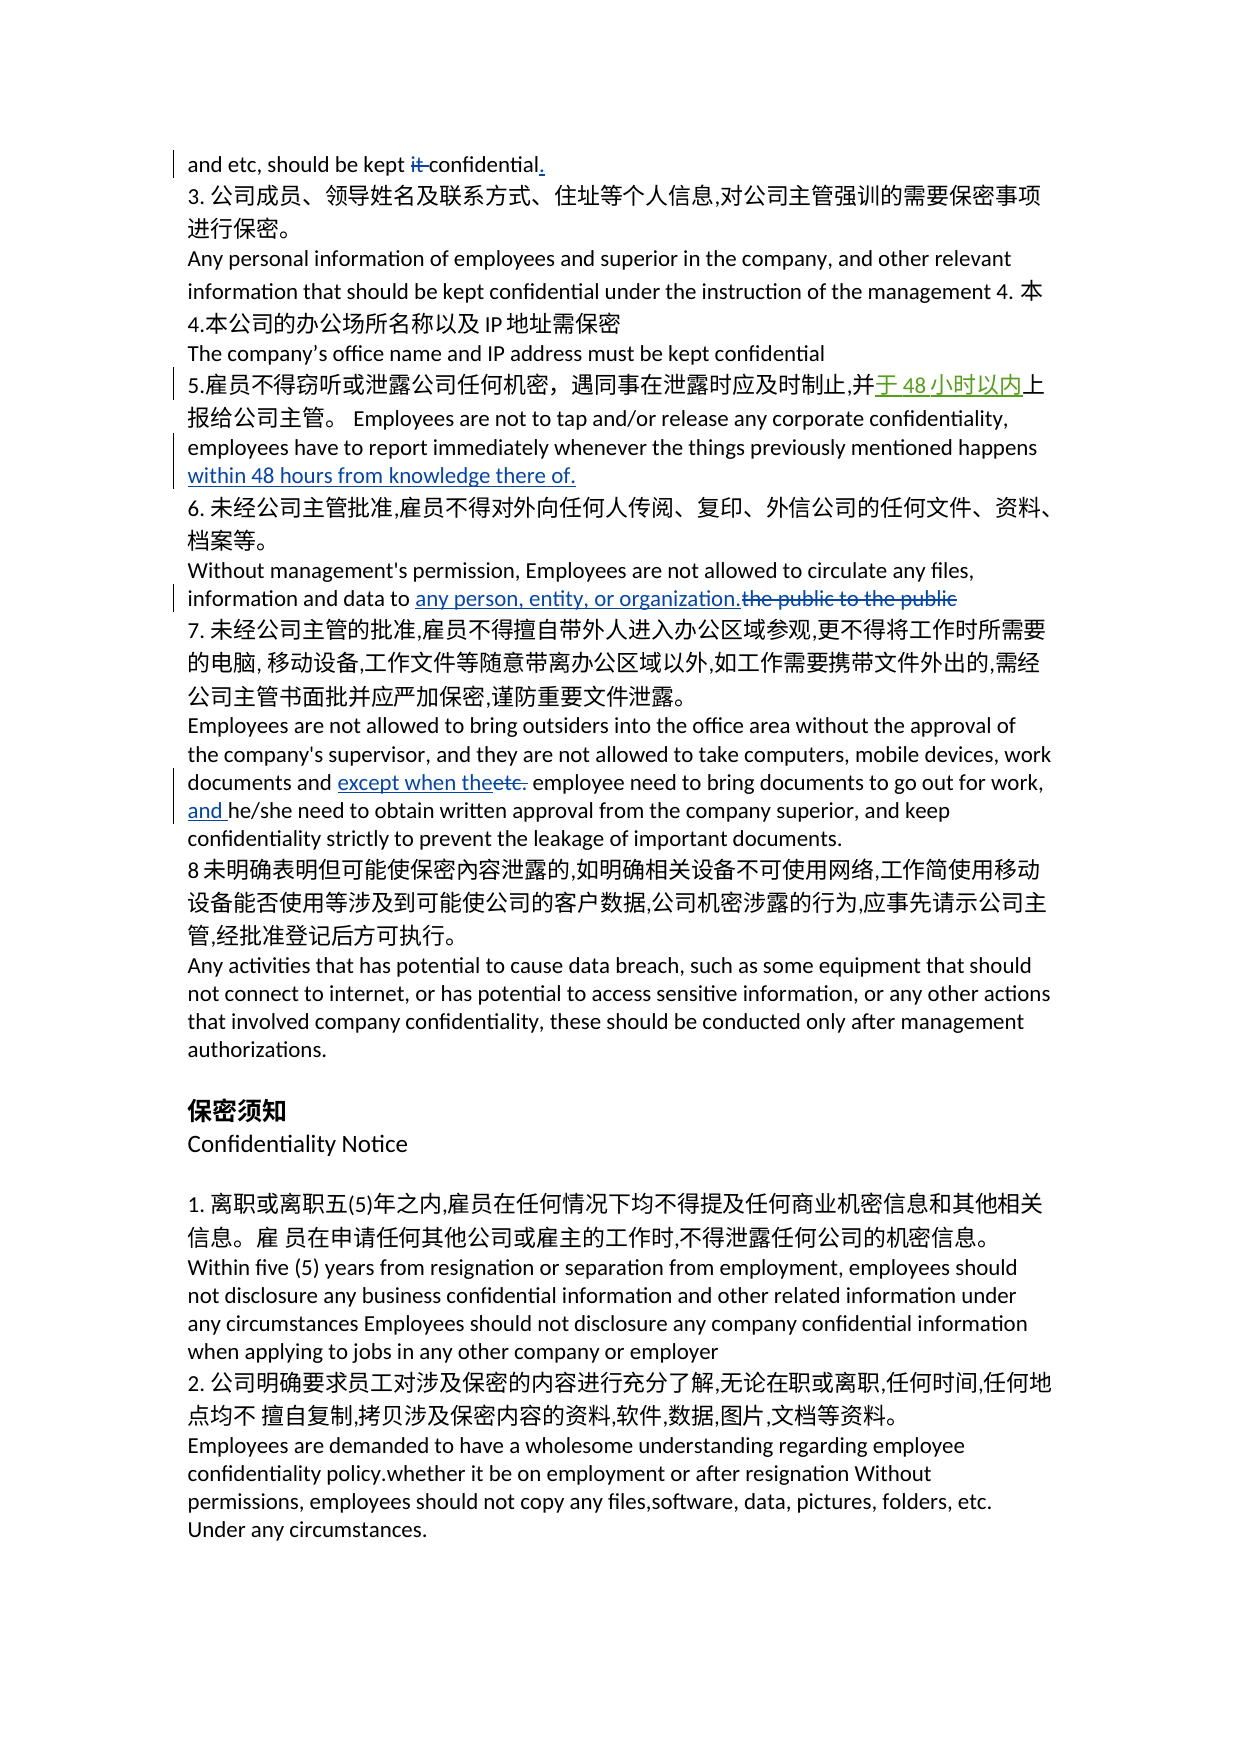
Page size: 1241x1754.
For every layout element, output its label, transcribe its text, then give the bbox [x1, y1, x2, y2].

list 3. 公司成员、领导姓名及联系方式、住址等个人信息,对公司主管强训的需要保密事项进行保密。 [187, 178, 1053, 244]
list 8未明确表明但可能使保密內容泄露的,如明确相关设备不可使用网络,工作简使用移动设备能否使用等涉及到可能使公司的客户数据,公司机密涉露的行为,应事先请示公司主管,经批准登记后方可执行。 [187, 852, 1053, 951]
list The company’s office name and IP address must be kept confidential [187, 339, 1053, 367]
list 保密须知 [187, 1092, 1053, 1128]
list 5.雇员不得窃听或泄露公司任何机密，遇同事在泄露时应及时制止,并上报给公司主管。 Employees are not to tap and/or release any corporate confidentiality, employees have to report immediately whenever the things previously mentioned happens [187, 367, 1053, 489]
list Employees are not allowed to bring outsiders into the office area without the approval of the company's supervisor, and they are not allowed to take computers, mobile devices, work documents and employee need to bring documents to go out for work, he/she need to obtain written approval from the company superior, and keep confidentiality strictly to prevent the leakage of important documents. [187, 712, 1053, 852]
list and etc, should be kept confidential [187, 150, 1053, 178]
list Employees are demanded to have a wholesome understanding regarding employee confidentiality policy.whether it be on employment or after resignation Without permissions, employees should not copy any files,software, data, pictures, folders, etc. Under any circumstances. [187, 1431, 1053, 1543]
list Without management's permission, Employees are not allowed to circulate any files, information and data to [187, 556, 1053, 612]
list 6. 未经公司主管批准,雇员不得对外向任何人传阅、复印、外信公司的任何文件、资料、档案等。 [187, 489, 1053, 556]
list 公司明确要求员工对涉及保密的内容进行充分了解,无论在职或离职,任何时间,任何地点均不 擅自复制,拷贝涉及保密内容的资料,软件,数据,图片,文档等资料。 [187, 1365, 1053, 1431]
list Confidentiality Notice [187, 1128, 1053, 1158]
list 未经公司主管的批准,雇员不得擅自带外人进入办公区域参观,更不得将工作时所需要的电脑, 移动设备,工作文件等随意带离办公区域以外,如工作需要携带文件外出的,需经公司主管书面批并应严加保密,谨防重要文件泄露。 [187, 612, 1053, 712]
list Any personal information of employees and superior in the company, and other relevant information that should be kept confidential under the instruction of the management 4. 本4.本公司的办公场所名称以及IP地址需保密 [187, 244, 1053, 339]
list 离职或离职五(5)年之内,雇员在任何情况下均不得提及任何商业机密信息和其他相关信息。雇 员在申请任何其他公司或雇主的工作时,不得泄露任何公司的机密信息。 Within five (5) years from resignation or separation from employment, employees should not disclosure any business confidential information and other related information under any circumstances Employees should not disclosure any company confidential information when applying to jobs in any other company or employer [187, 1186, 1053, 1365]
list Any activities that has potential to cause data breach, such as some equipment that should not connect to internet, or has potential to access sensitive information, or any other actions that involved company confidentiality, these should be conducted only after management authorizations. [187, 951, 1053, 1063]
